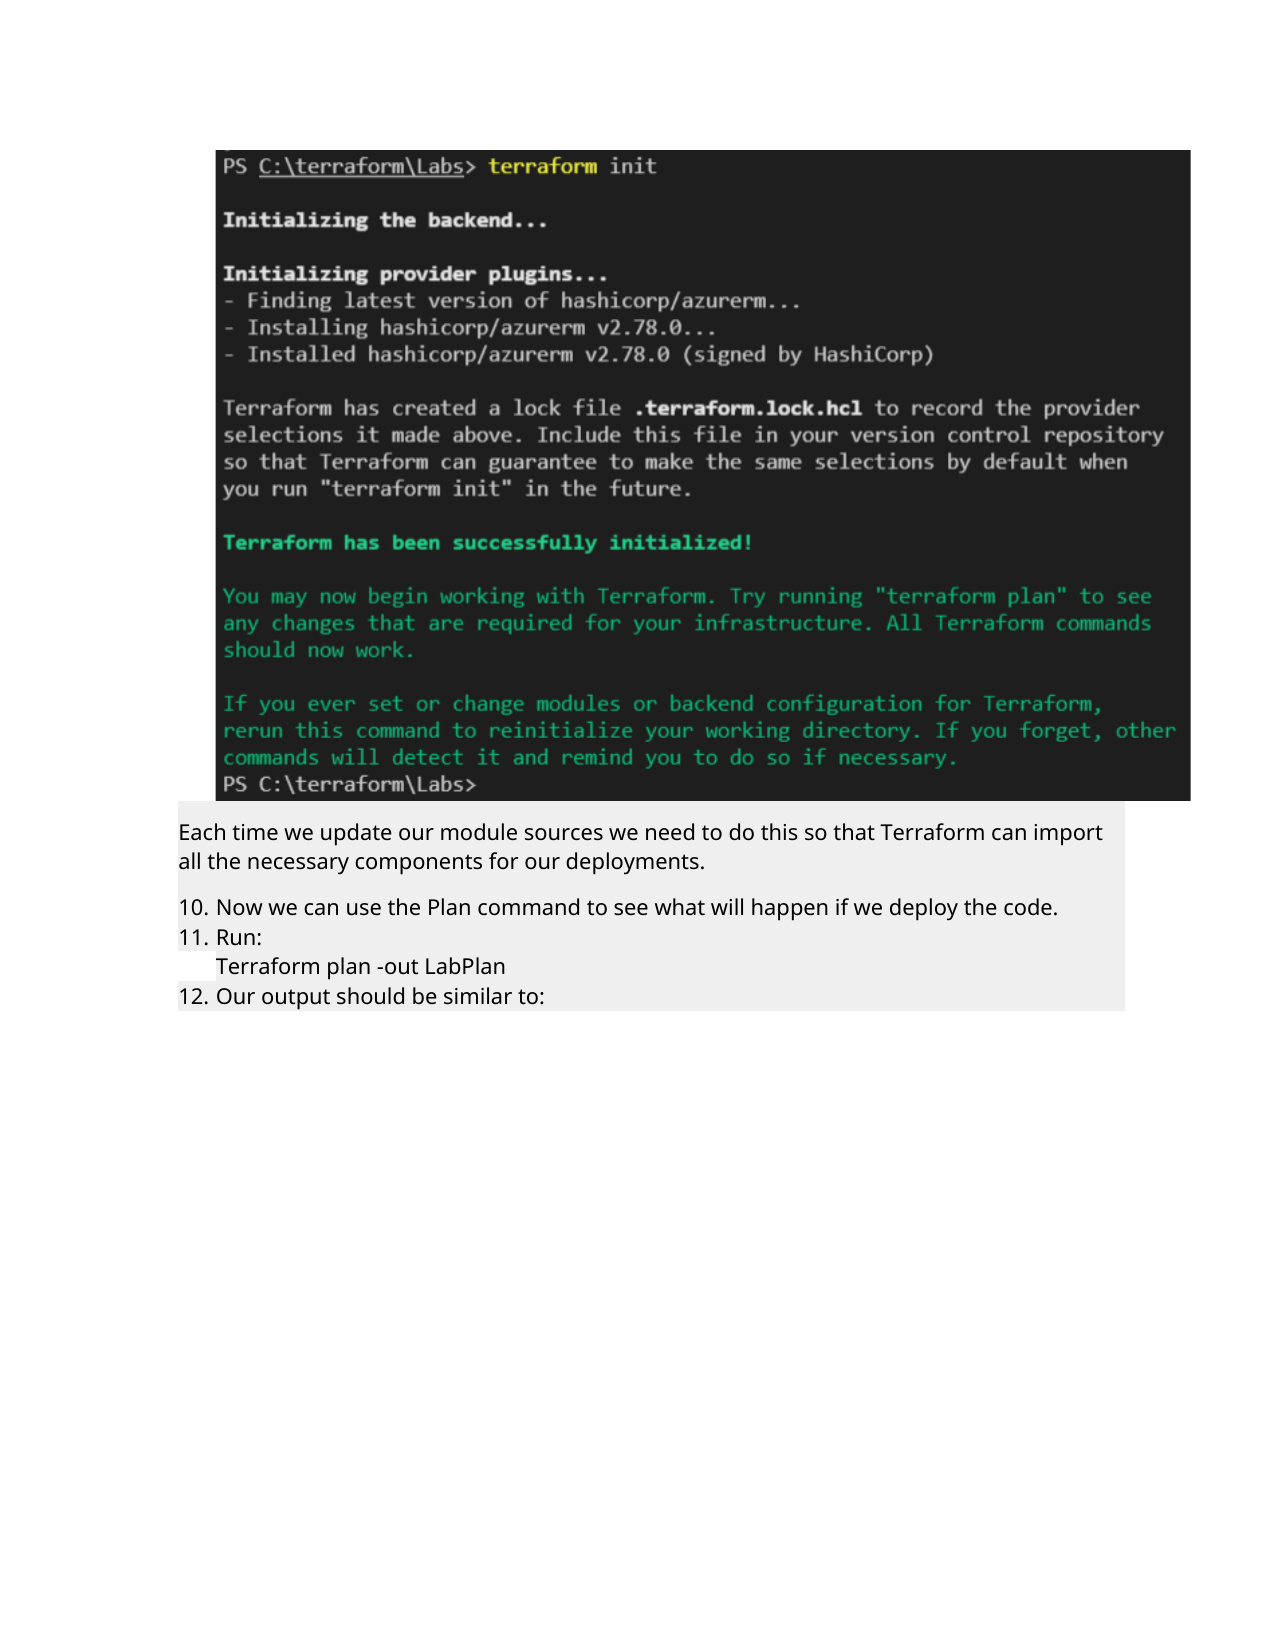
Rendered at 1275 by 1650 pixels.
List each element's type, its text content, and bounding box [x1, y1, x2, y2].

list Our output should be similar to: [178, 981, 1125, 1011]
text Each time we update our module sources we need to do this so that Terraform can import all the necessary components for our deployments. [178, 817, 1125, 876]
list Run: [178, 922, 1125, 951]
picture [215, 150, 1191, 801]
list Now we can use the Plan command to see what will happen if we deploy the code. [178, 892, 1125, 922]
list Terraform plan -out LabPlan [216, 951, 1125, 981]
